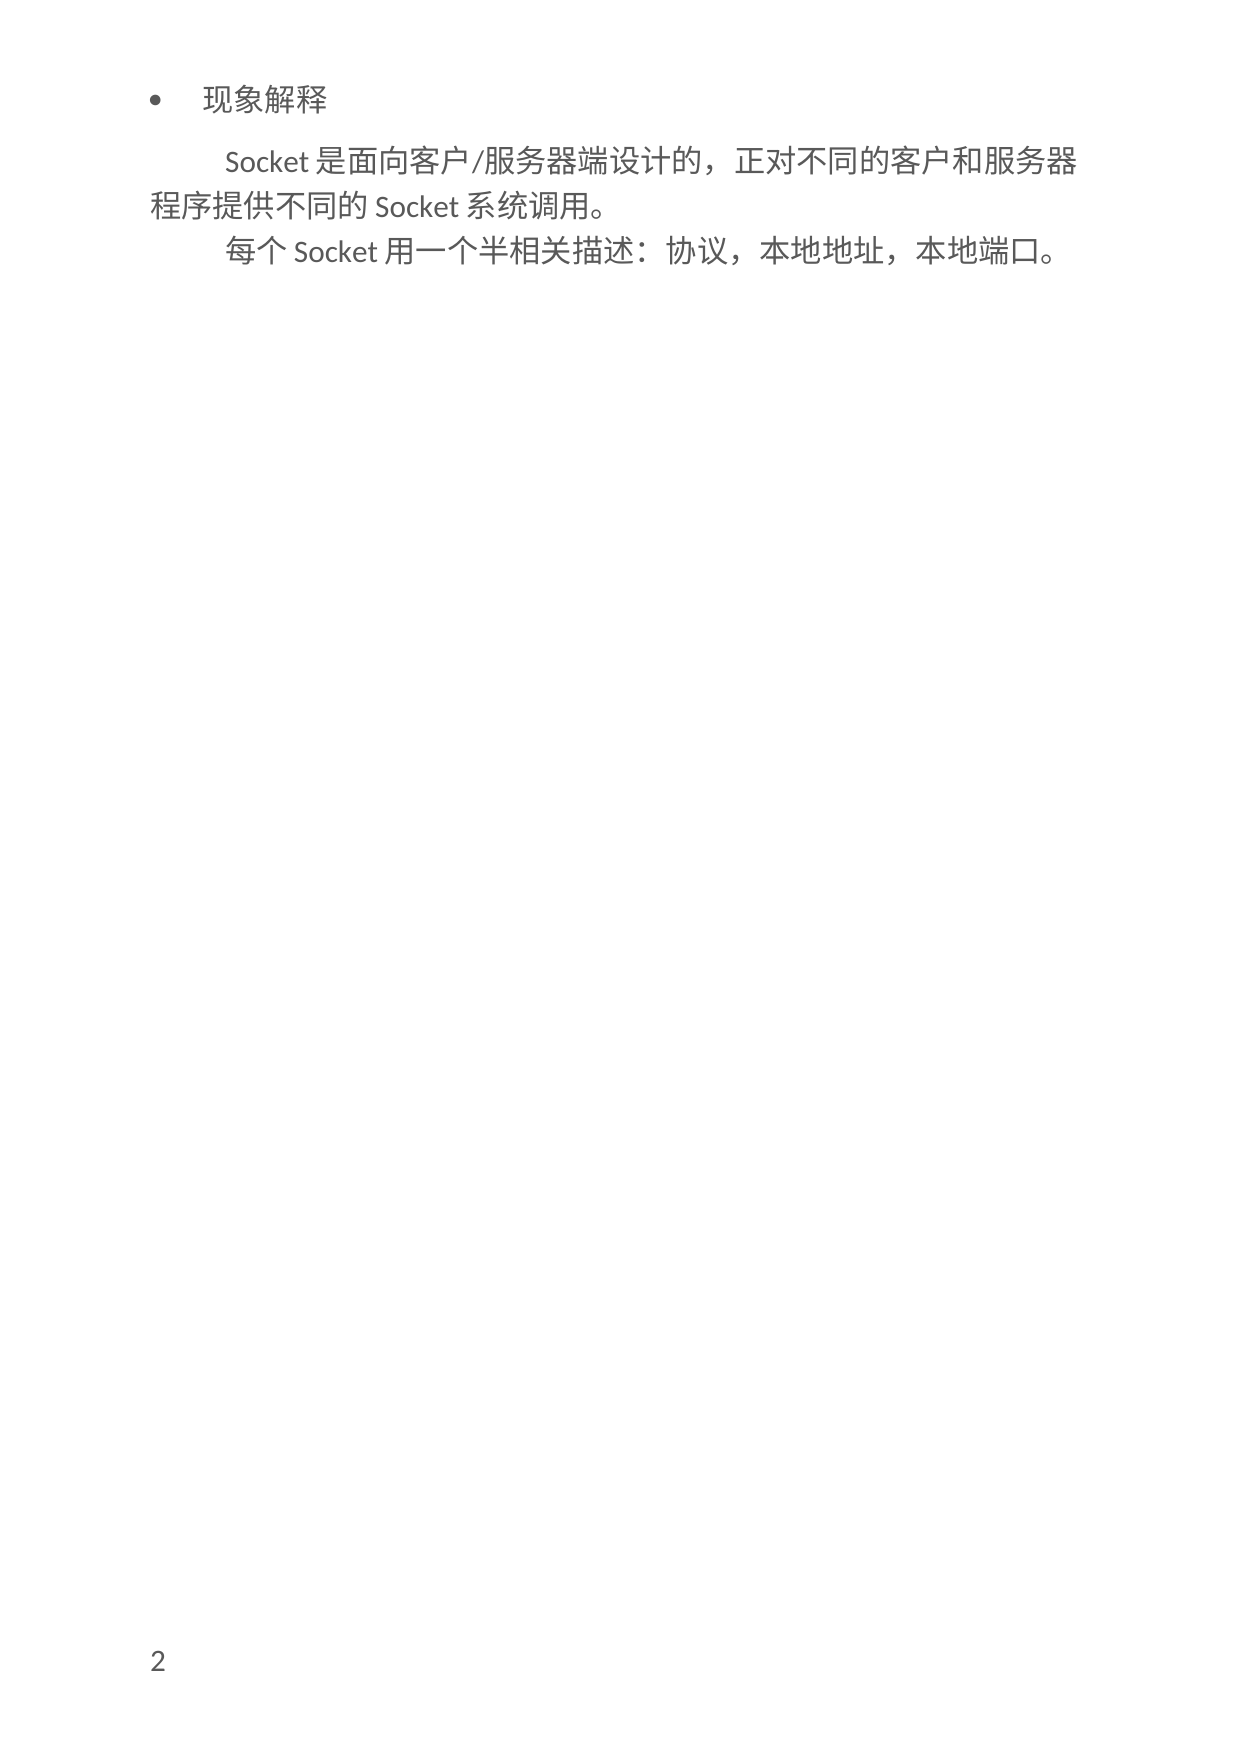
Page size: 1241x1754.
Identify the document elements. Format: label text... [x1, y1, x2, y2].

text 每个Socket用一个半相关描述：协议，本地地址，本地端口。 [150, 227, 1090, 272]
list 现象解释 [150, 75, 1090, 120]
text Socket是面向客户/服务器端设计的，正对不同的客户和服务器程序提供不同的Socket系统调用。 [150, 136, 1090, 227]
